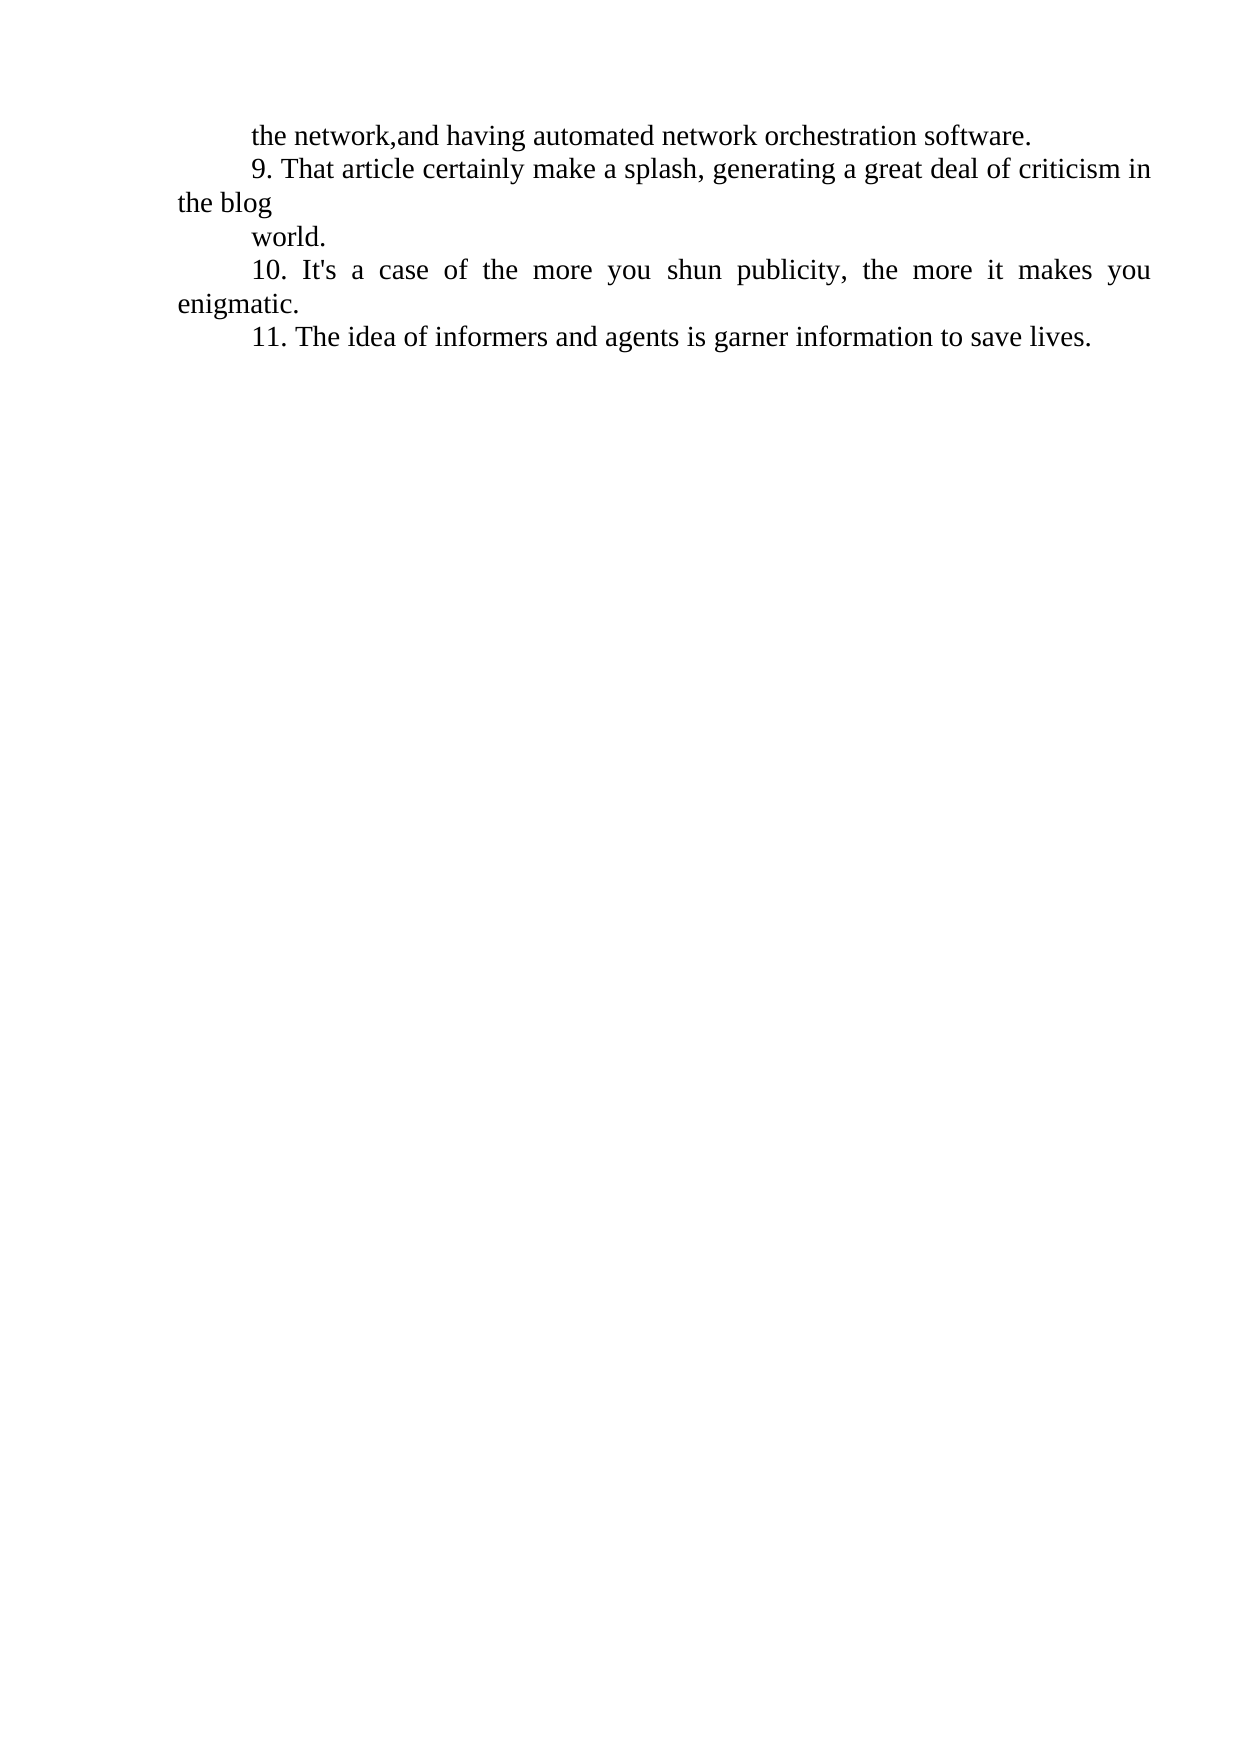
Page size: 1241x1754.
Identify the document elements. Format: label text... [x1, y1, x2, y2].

text the network,and having automated network orchestration software. [177, 118, 1152, 152]
text 11. The idea of informers and agents is garner information to save lives. [177, 319, 1152, 353]
text 9. That article certainly make a splash, generating a great deal of criticism in the blog [177, 152, 1152, 219]
text world. [177, 219, 1152, 252]
text 10. It's a case of the more you shun publicity, the more it makes you enigmatic. [177, 252, 1152, 319]
